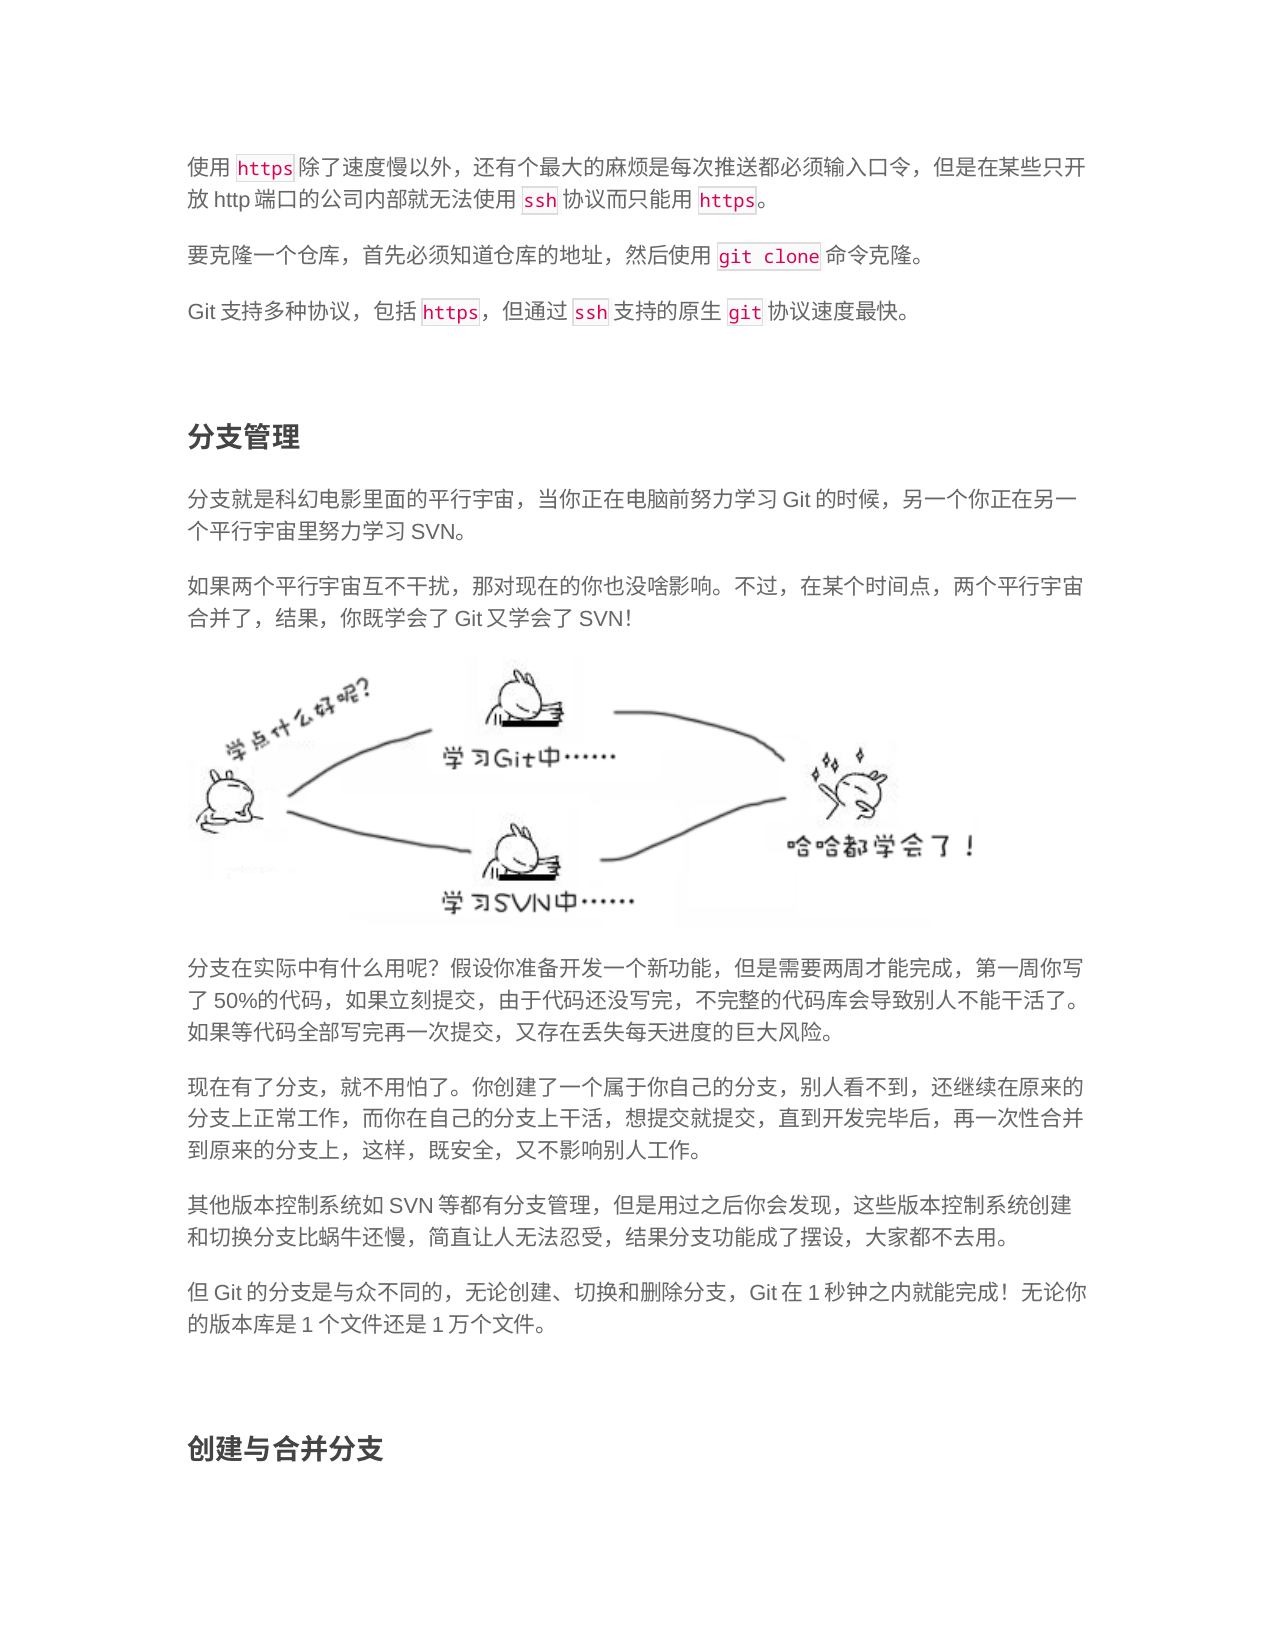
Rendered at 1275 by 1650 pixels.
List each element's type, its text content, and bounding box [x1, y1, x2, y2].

text 如果两个平行宇宙互不干扰，那对现在的你也没啥影响。不过，在某个时间点，两个平行宇宙合并了，结果，你既学会了Git又学会了SVN！ [187, 569, 1087, 632]
text 分支就是科幻电影里面的平行宇宙，当你正在电脑前努力学习Git的时候，另一个你正在另一个平行宇宙里努力学习SVN。 [187, 482, 1087, 546]
text Git支持多种协议，包括https，但通过ssh支持的原生git协议速度最快。 [187, 294, 1087, 326]
text 创建与合并分支 [187, 1427, 1087, 1467]
text 现在有了分支，就不用怕了。你创建了一个属于你自己的分支，别人看不到，还继续在原来的分支上正常工作，而你在自己的分支上干活，想提交就提交，直到开发完毕后，再一次性合并到原来的分支上，这样，既安全，又不影响别人工作。 [187, 1070, 1087, 1165]
picture [187, 656, 983, 928]
text 要克隆一个仓库，首先必须知道仓库的地址，然后使用git clone命令克隆。 [187, 238, 1087, 271]
text 但Git的分支是与众不同的，无论创建、切换和删除分支，Git在1秒钟之内就能完成！无论你的版本库是1个文件还是1万个文件。 [187, 1275, 1087, 1338]
text 其他版本控制系统如SVN等都有分支管理，但是用过之后你会发现，这些版本控制系统创建和切换分支比蜗牛还慢，简直让人无法忍受，结果分支功能成了摆设，大家都不去用。 [187, 1188, 1087, 1251]
text 分支管理 [187, 415, 1087, 456]
text 使用https除了速度慢以外，还有个最大的麻烦是每次推送都必须输入口令，但是在某些只开放http端口的公司内部就无法使用ssh协议而只能用https。 [187, 150, 1087, 215]
text 分支在实际中有什么用呢？假设你准备开发一个新功能，但是需要两周才能完成，第一周你写了50%的代码，如果立刻提交，由于代码还没写完，不完整的代码库会导致别人不能干活了。如果等代码全部写完再一次提交，又存在丢失每天进度的巨大风险。 [187, 951, 1087, 1046]
